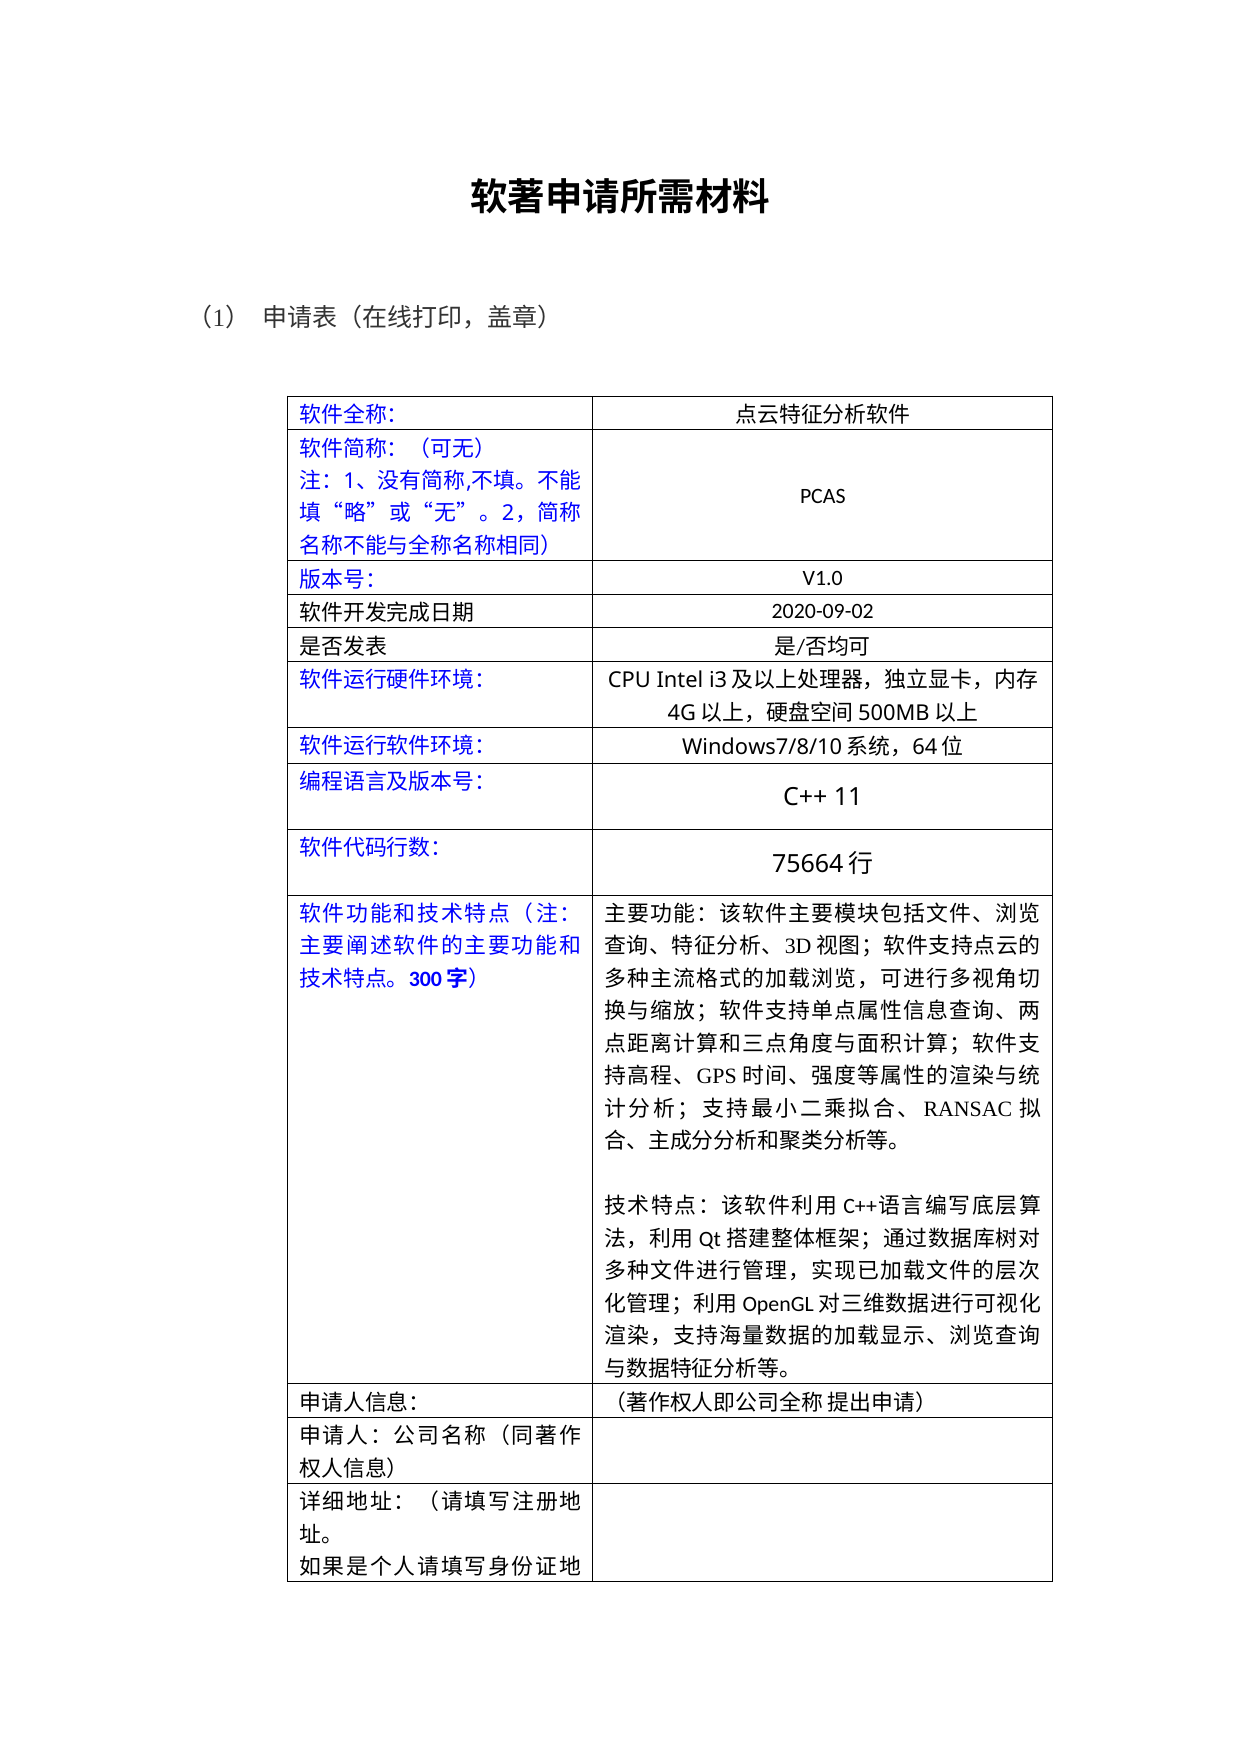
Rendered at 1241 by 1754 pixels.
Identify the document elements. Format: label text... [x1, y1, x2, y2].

table_cell V1.0 [593, 561, 1052, 594]
table_cell 是否发表 [288, 628, 592, 661]
table_cell 软件简称：（可无） 注：1、没有简称,不填。不能填“略”或“无”。2，简称名称不能与全称名称相同） [288, 430, 592, 560]
table_cell [593, 1418, 1052, 1483]
table_cell 主要功能：该软件主要模块包括文件、浏览查询、特征分析、3D视图；软件支持点云的多种主流格式的加载浏览，可进行多视角切换与缩放；软件支持单点属性信息查询、两点距离计算和三点角度与面积计算；软件支持高程、GPS时间、强度等属性的渲染与统计分析；支持最小二乘拟合、RANSAC拟合、主成分分析和聚类分析等。 技术特点：该软件利用C++语言编写底层算法，利用Qt搭建整体框架；通过数据库树对多种文件进行管理，实现已加载文件的层次化管理；利用OpenGL对三维数据进行可视化渲染，支持海量数据的加载显示、浏览查询与数据特征分析等。 [593, 896, 1052, 1383]
table_cell C++ 11 [593, 764, 1052, 828]
list 申请表（在线打印，盖章） [187, 283, 1053, 348]
table_cell 申请人信息： [288, 1384, 592, 1417]
table_header 软件全称： [288, 397, 592, 429]
table_cell （著作权人即公司全称 提出申请） [593, 1384, 1052, 1417]
table_cell 2020-09-02 [593, 595, 1052, 627]
table_cell CPU Intel i3及以上处理器，独立显卡，内存4G以上，硬盘空间500MB以上 [593, 662, 1052, 727]
text 软著申请所需材料 [187, 162, 1053, 227]
table_cell [593, 1484, 1052, 1581]
table_cell 编程语言及版本号： [288, 764, 592, 828]
table_cell 软件运行硬件环境： [288, 662, 592, 727]
table_cell 软件功能和技术特点（注：主要阐述软件的主要功能和技术特点。300字） [288, 896, 592, 1383]
table_cell 申请人：公司名称（同著作权人信息） [288, 1418, 592, 1483]
table_header 点云特征分析软件 [593, 397, 1052, 429]
table_cell 软件代码行数： [288, 830, 592, 894]
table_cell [288, 1484, 592, 1581]
table_cell PCAS [593, 430, 1052, 560]
table_cell 是/否均可 [593, 628, 1052, 661]
table_cell Windows7/8/10系统，64位 [593, 728, 1052, 762]
table_cell 版本号： [288, 561, 592, 594]
table_cell 软件开发完成日期 [288, 595, 592, 627]
table_cell 75664行 [593, 830, 1052, 894]
table_cell 软件运行软件环境： [288, 728, 592, 762]
